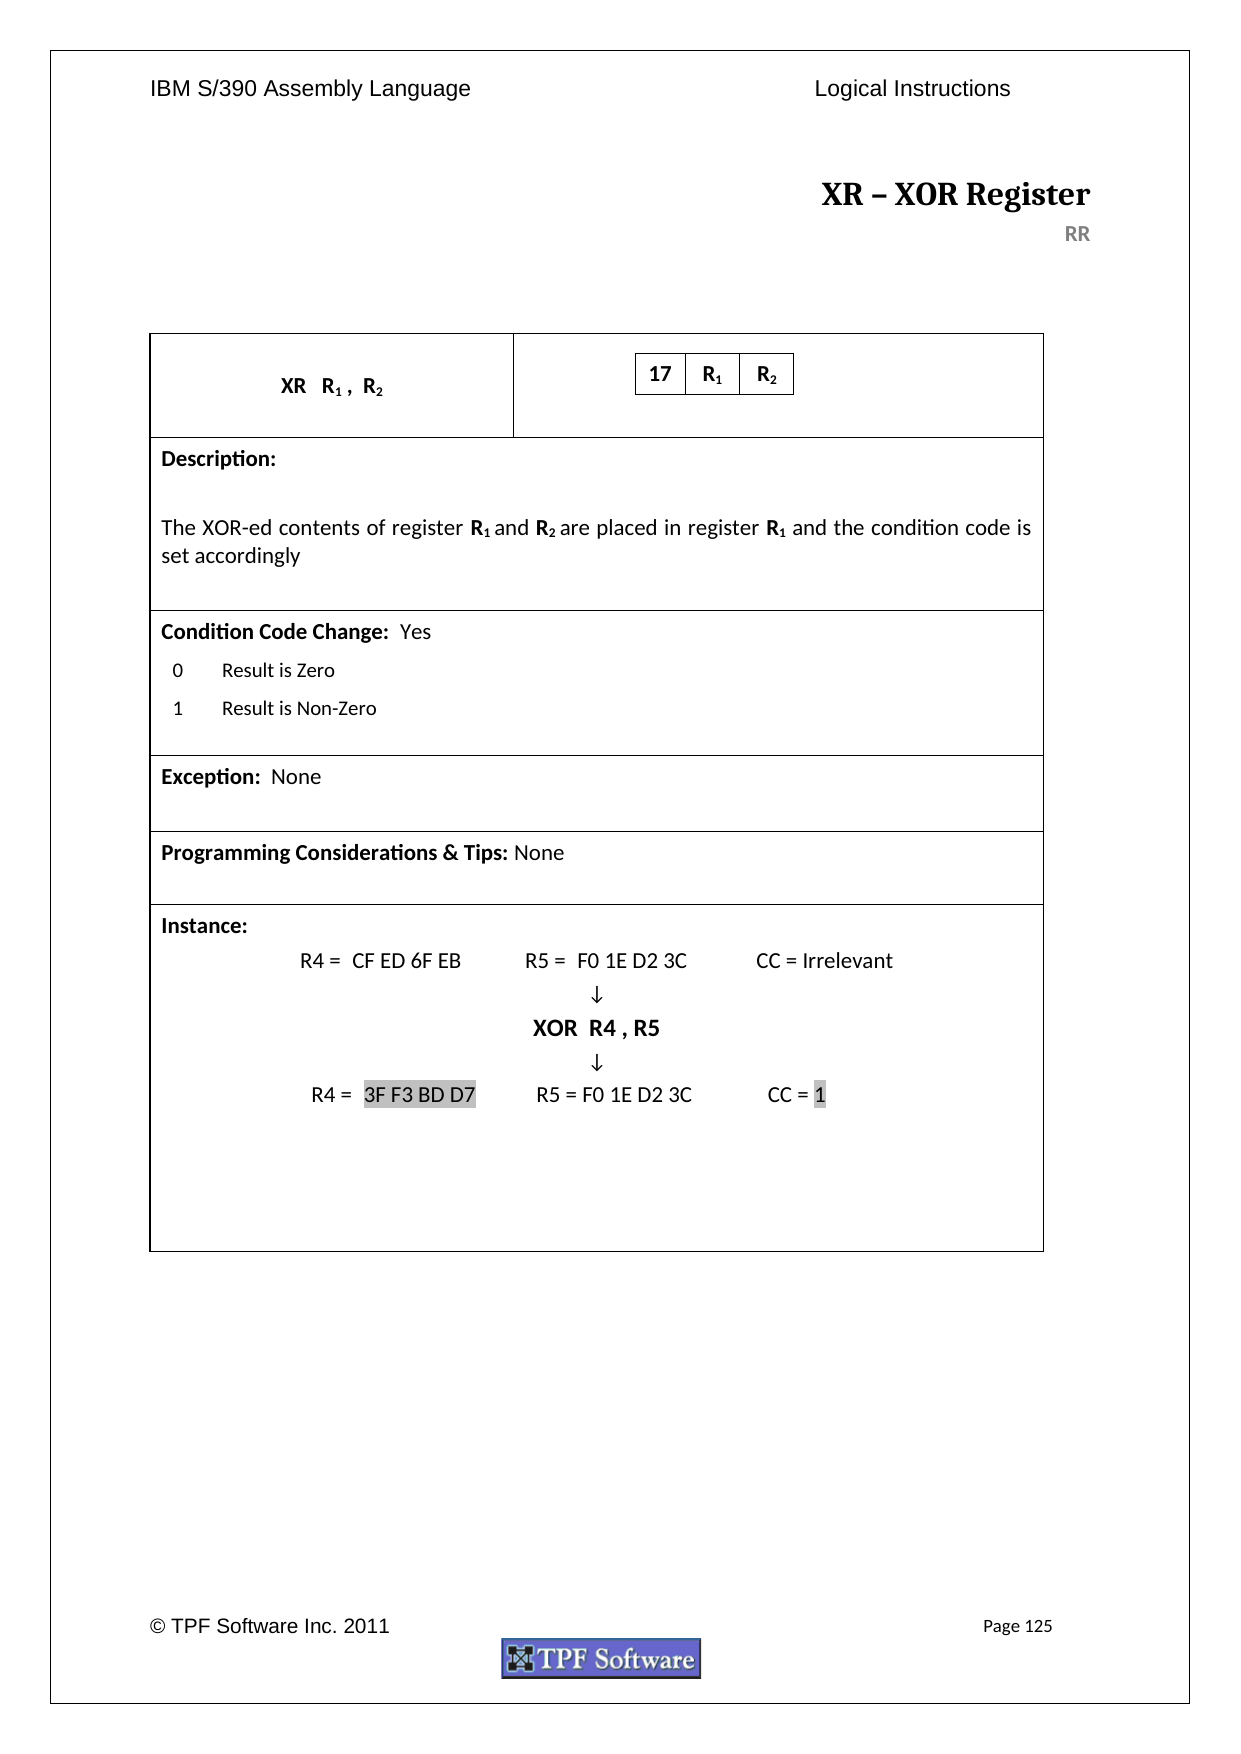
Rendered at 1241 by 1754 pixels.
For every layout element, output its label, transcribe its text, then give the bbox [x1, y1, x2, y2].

table_cell Description: The XOR-ed contents of register R1 and R2 are placed in register R1 and the condition code is set accordingly [151, 438, 1043, 609]
text RR [150, 219, 1090, 248]
picture [501, 1638, 702, 1679]
subtitle XR – XOR Register [150, 175, 1090, 213]
table_cell Condition Code Change: Yes [151, 611, 1043, 755]
table_cell Instance: R4 = CF ED 6F EB R5 = F0 1E D2 3C CC = Irrelevant ↓ XOR R4 , R5 ↓ R4 = 3F F3 BD D7 R5 = F0 1E D2 3C CC = 1 [151, 905, 1043, 1251]
table_header [514, 334, 1043, 437]
table_header XR R1 , R2 [151, 334, 513, 437]
table_cell Exception: None [151, 756, 1043, 831]
table_cell Programming Considerations & Tips: None [151, 832, 1043, 904]
